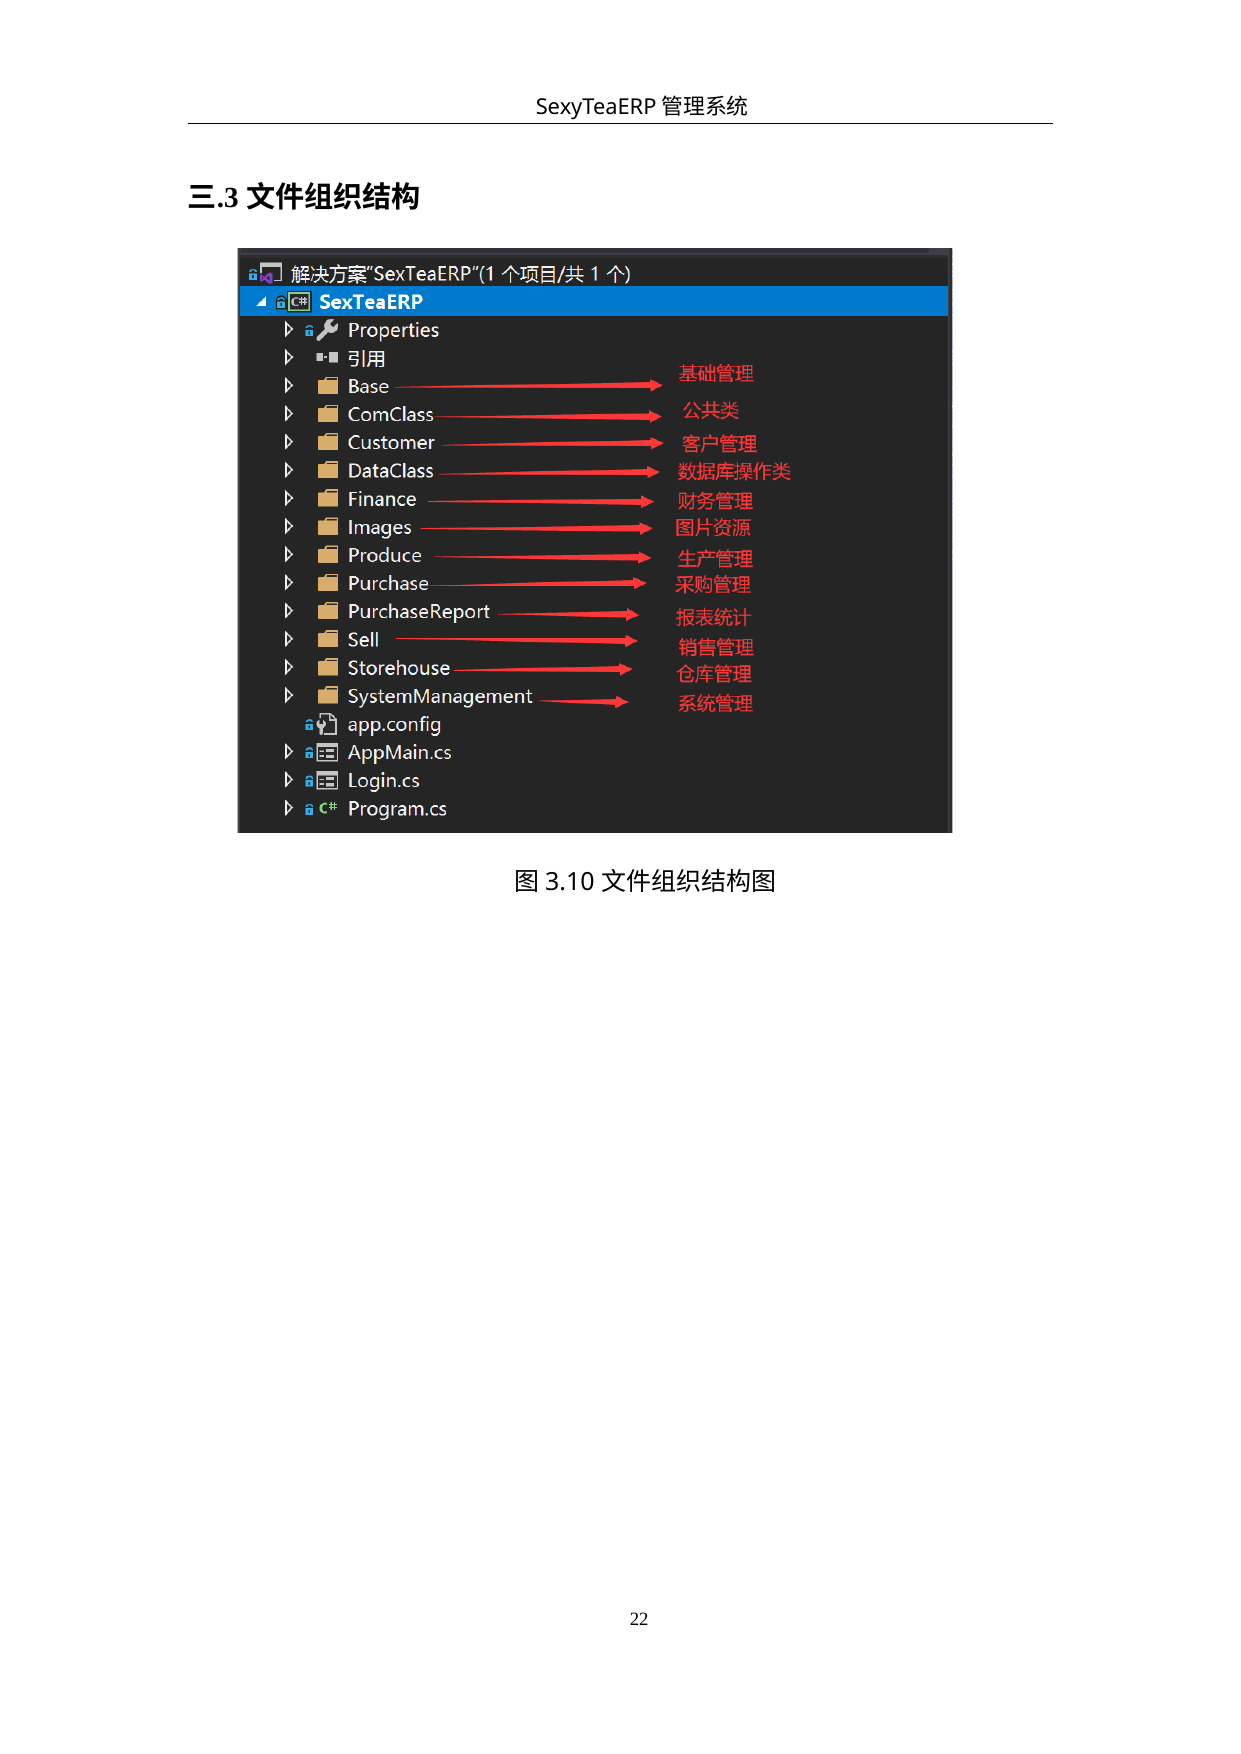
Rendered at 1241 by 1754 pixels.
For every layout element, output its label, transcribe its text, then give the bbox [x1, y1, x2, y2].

subtitle 文件组织结构 [187, 162, 1053, 227]
text 图 3.10 文件组织结构图 [187, 847, 1053, 912]
picture [237, 248, 953, 833]
